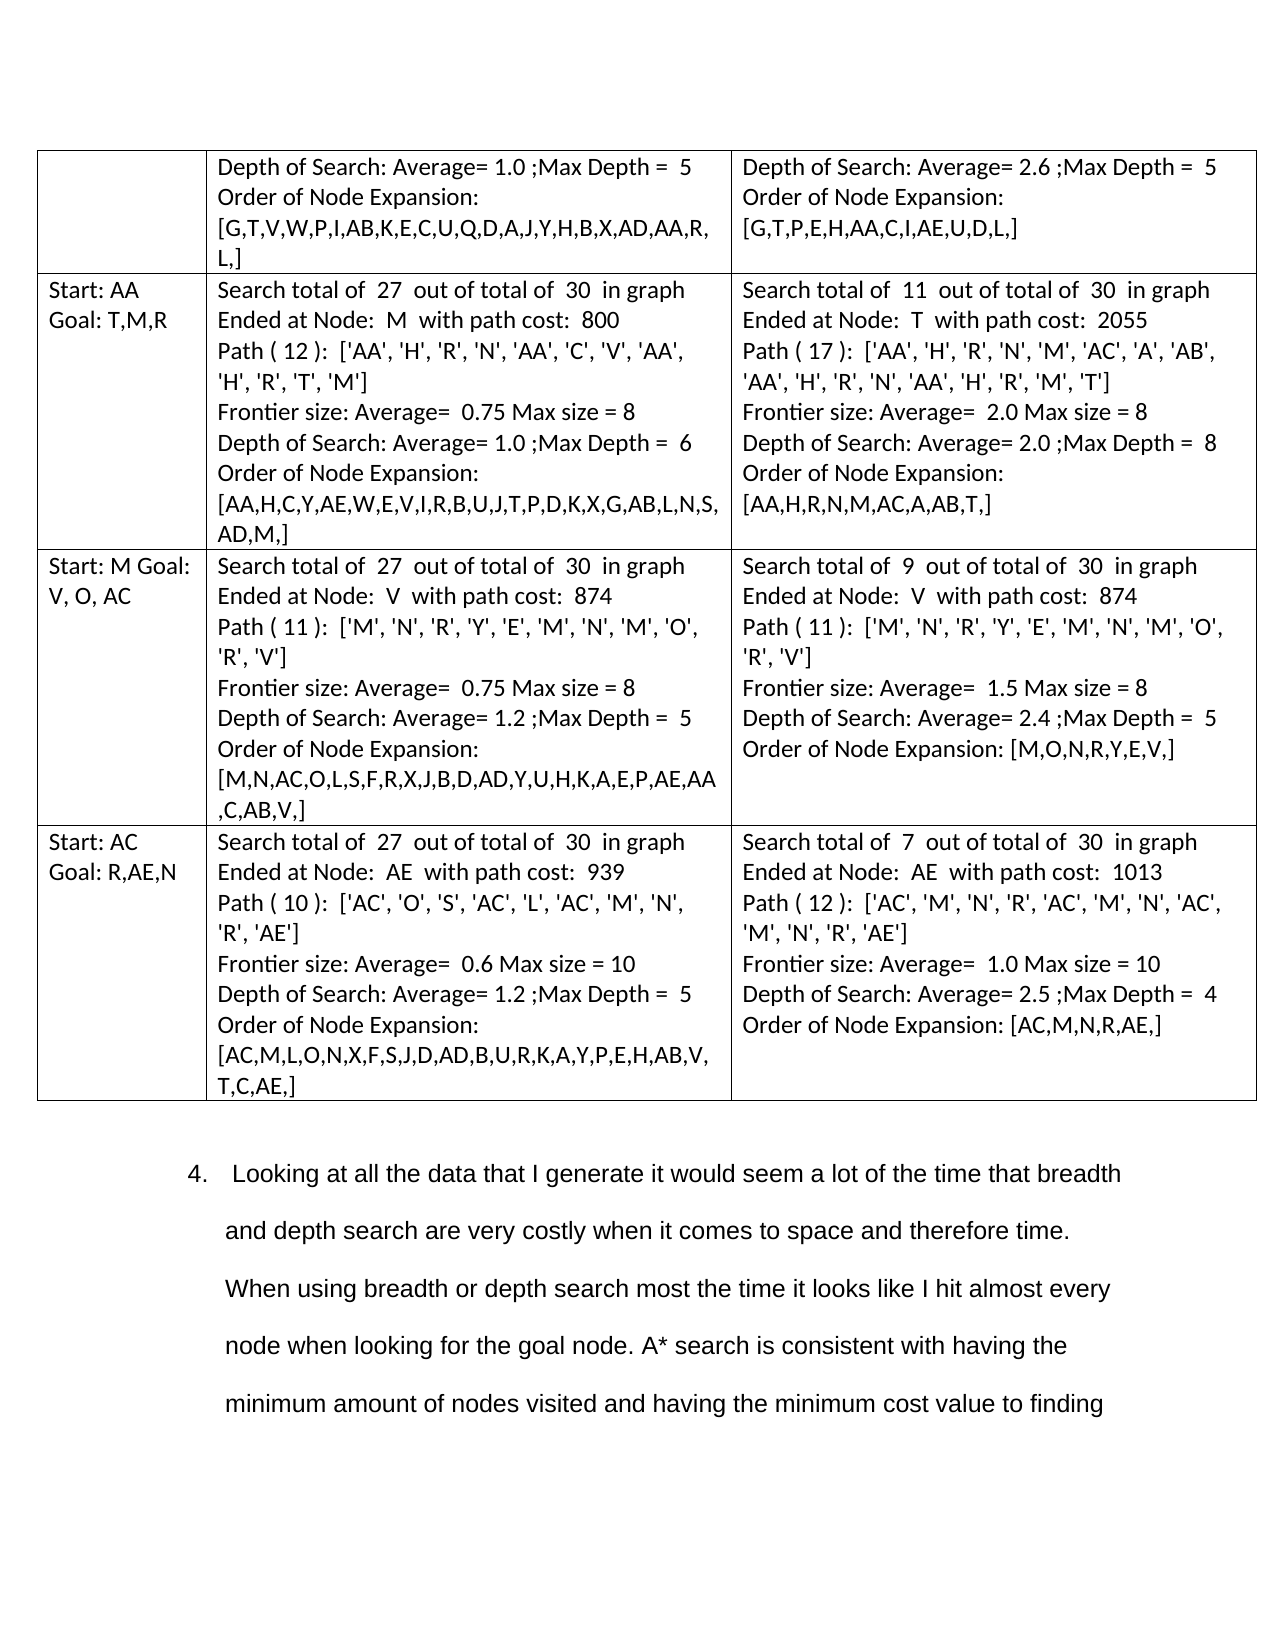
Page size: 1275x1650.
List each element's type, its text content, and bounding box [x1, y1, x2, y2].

table_cell Search total of 27 out of total of 30 in graph Ended at Node: M with path cost: 800 Path ( 12 ): ['AA', 'H', 'R', 'N', 'AA', 'C', 'V', 'AA', 'H', 'R', 'T', 'M'] Frontier size: Average= 0.75 Max size = 8 Depth of Search: Average= 1.0 ;Max Depth = 6 Order of Node Expansion: [AA,H,C,Y,AE,W,E,V,I,R,B,U,J,T,P,D,K,X,G,AB,L,N,S,AD,M,] [207, 274, 731, 549]
table_cell Search total of 7 out of total of 30 in graph Ended at Node: AE with path cost: 1013 Path ( 12 ): ['AC', 'M', 'N', 'R', 'AC', 'M', 'N', 'AC', 'M', 'N', 'R', 'AE'] Frontier size: Average= 1.0 Max size = 10 Depth of Search: Average= 2.5 ;Max Depth = 4 Order of Node Expansion: [AC,M,N,R,AE,] [732, 826, 1256, 1100]
table_cell Search total of 27 out of total of 30 in graph Ended at Node: V with path cost: 874 Path ( 11 ): ['M', 'N', 'R', 'Y', 'E', 'M', 'N', 'M', 'O', 'R', 'V'] Frontier size: Average= 0.75 Max size = 8 Depth of Search: Average= 1.2 ;Max Depth = 5 Order of Node Expansion: [M,N,AC,O,L,S,F,R,X,J,B,D,AD,Y,U,H,K,A,E,P,AE,AA,C,AB,V,] [207, 550, 731, 824]
table_cell Search total of 27 out of total of 30 in graph Ended at Node: AE with path cost: 939 Path ( 10 ): ['AC', 'O', 'S', 'AC', 'L', 'AC', 'M', 'N', 'R', 'AE'] Frontier size: Average= 0.6 Max size = 10 Depth of Search: Average= 1.2 ;Max Depth = 5 Order of Node Expansion: [AC,M,L,O,N,X,F,S,J,D,AD,B,U,R,K,A,Y,P,E,H,AB,V,T,C,AE,] [207, 826, 731, 1100]
table_cell Start: AA Goal: T,M,R [38, 274, 206, 549]
table_cell Search total of 11 out of total of 30 in graph Ended at Node: T with path cost: 2055 Path ( 17 ): ['AA', 'H', 'R', 'N', 'M', 'AC', 'A', 'AB', 'AA', 'H', 'R', 'N', 'AA', 'H', 'R', 'M', 'T'] Frontier size: Average= 2.0 Max size = 8 Depth of Search: Average= 2.0 ;Max Depth = 8 Order of Node Expansion: [AA,H,R,N,M,AC,A,AB,T,] [732, 274, 1256, 549]
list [187, 1159, 1125, 1418]
table_cell Start: M Goal: V, O, AC [38, 550, 206, 824]
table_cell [207, 151, 731, 273]
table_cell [732, 151, 1256, 273]
table_cell Search total of 9 out of total of 30 in graph Ended at Node: V with path cost: 874 Path ( 11 ): ['M', 'N', 'R', 'Y', 'E', 'M', 'N', 'M', 'O', 'R', 'V'] Frontier size: Average= 1.5 Max size = 8 Depth of Search: Average= 2.4 ;Max Depth = 5 Order of Node Expansion: [M,O,N,R,Y,E,V,] [732, 550, 1256, 824]
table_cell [38, 151, 206, 273]
table_cell Start: AC Goal: R,AE,N [38, 826, 206, 1100]
